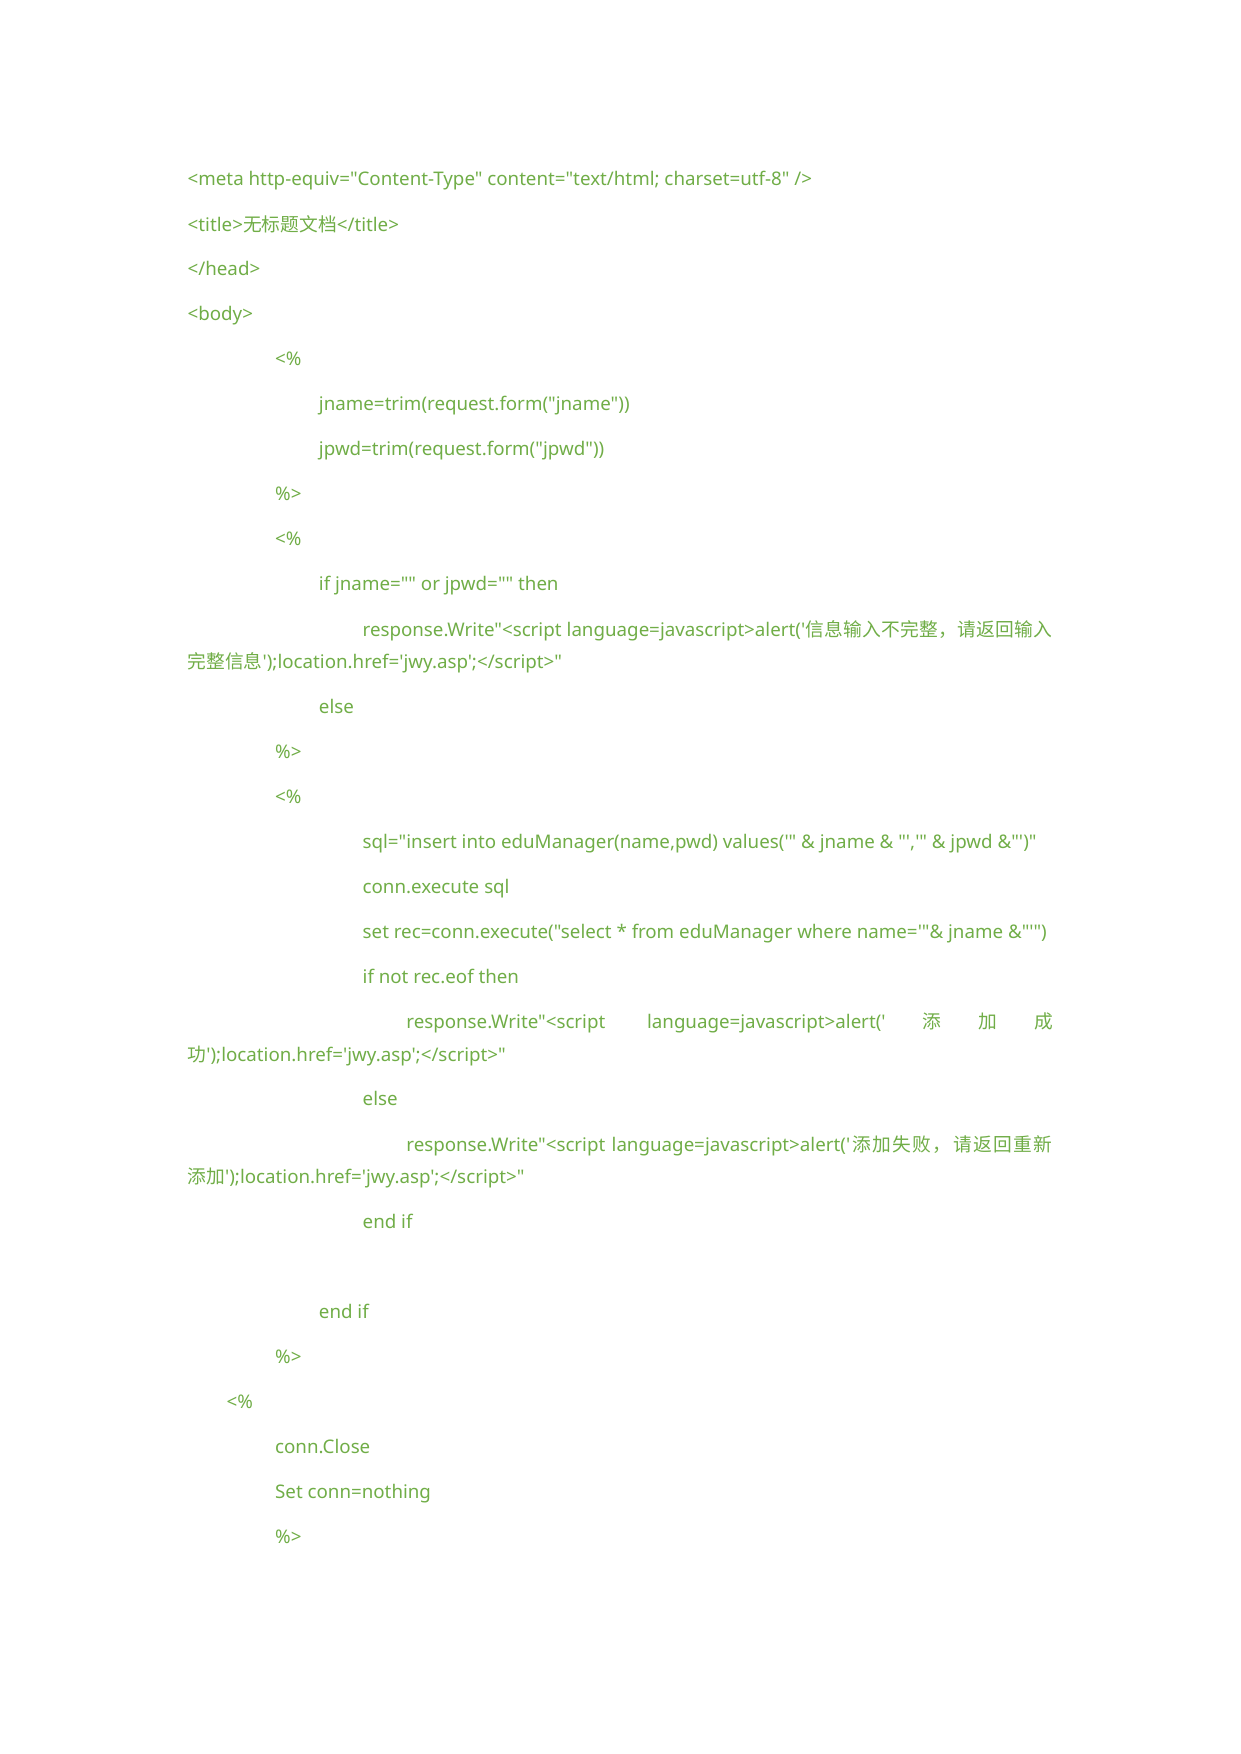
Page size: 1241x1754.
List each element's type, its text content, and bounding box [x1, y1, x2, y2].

list if jname="" or jpwd="" then [187, 567, 1053, 599]
list jname=trim(request.form("jname")) [187, 387, 1053, 419]
list <% [187, 779, 1053, 812]
list conn.Close [187, 1429, 1053, 1462]
list sql="insert into eduManager(name,pwd) values('" & jname & "','" & jpwd &"')" [187, 824, 1053, 857]
list end if [187, 1294, 1053, 1327]
list %> [187, 1339, 1053, 1372]
list set rec=conn.execute("select * from eduManager where name='"& jname &"'") [187, 914, 1053, 947]
list <meta http-equiv="Content-Type" content="text/html; charset=utf-8" /> [187, 162, 1053, 194]
list response.Write"<script language=javascript>alert('添加成功');location.href='jwy.asp';</script>" [187, 1004, 1053, 1069]
list if not rec.eof then [187, 959, 1053, 992]
list %> [187, 734, 1053, 767]
list response.Write"<script language=javascript>alert('添加失败，请返回重新添加');location.href='jwy.asp';</script>" [187, 1127, 1053, 1192]
list response.Write"<script language=javascript>alert('信息输入不完整，请返回输入完整信息');location.href='jwy.asp';</script>" [187, 612, 1053, 677]
list %> [187, 1519, 1053, 1552]
list end if [187, 1204, 1053, 1237]
list <% [187, 522, 1053, 554]
list %> [187, 477, 1053, 509]
list <body> [187, 297, 1053, 329]
list else [187, 1082, 1053, 1114]
list <% [187, 342, 1053, 374]
list Set conn=nothing [187, 1474, 1053, 1507]
list conn.execute sql [187, 869, 1053, 902]
list <% [187, 1384, 1053, 1417]
list else [187, 689, 1053, 722]
list jpwd=trim(request.form("jpwd")) [187, 432, 1053, 464]
list <title>无标题文档</title> [187, 207, 1053, 239]
list </head> [187, 252, 1053, 284]
